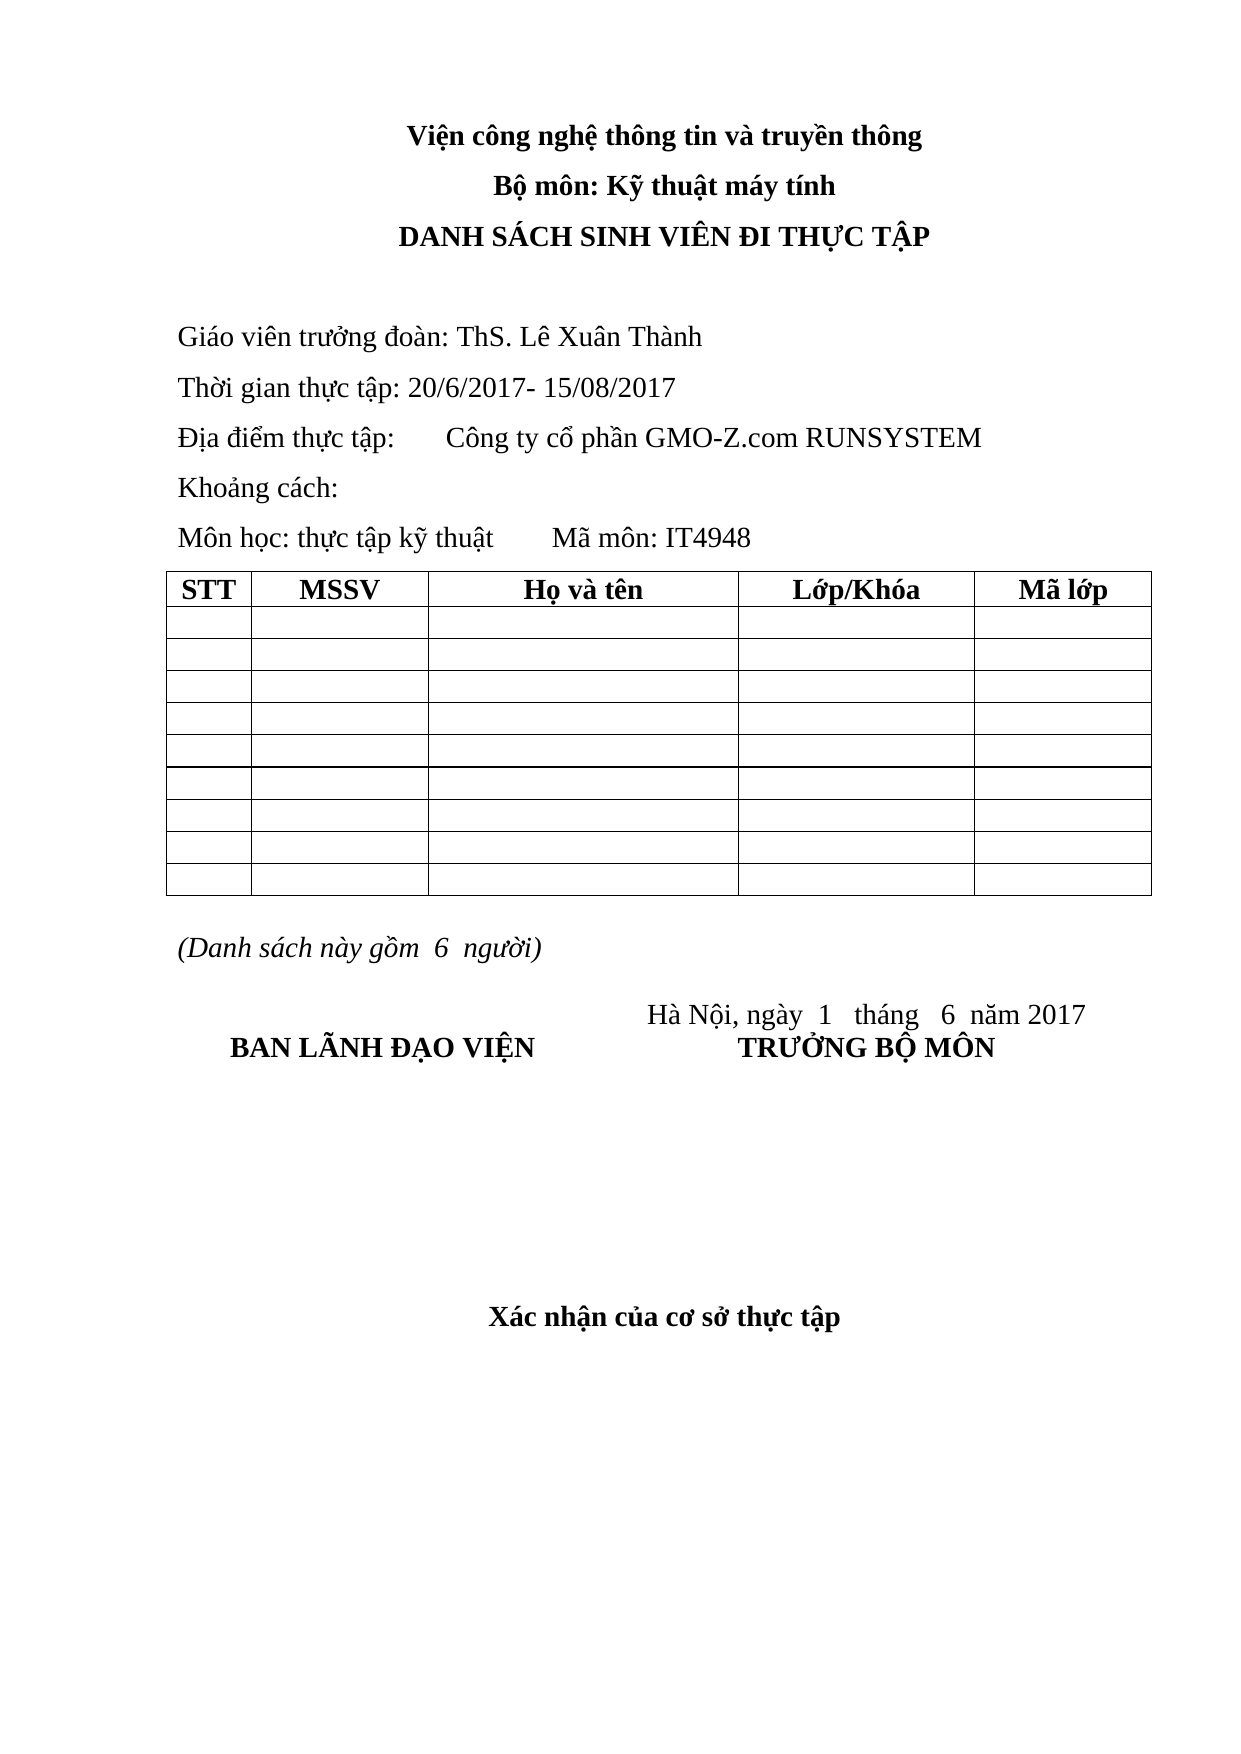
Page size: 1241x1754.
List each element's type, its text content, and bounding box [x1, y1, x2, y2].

table_cell [429, 800, 738, 831]
table_cell [975, 768, 1151, 799]
table_cell [252, 735, 428, 766]
table_cell [167, 639, 251, 670]
table_cell [429, 607, 738, 638]
text Viện công nghệ thông tin và truyền thông [177, 118, 1152, 152]
table_cell [429, 639, 738, 670]
table_cell [739, 671, 974, 702]
text Xác nhận của cơ sở thực tập [177, 1299, 1152, 1332]
text Bộ môn: Kỹ thuật máy tính [177, 168, 1152, 202]
table_cell [975, 864, 1151, 895]
table_cell [167, 671, 251, 702]
table_cell [167, 832, 251, 863]
table_header STT [167, 572, 251, 606]
table_header BAN LÃNH ĐẠO VIỆN [166, 997, 599, 1064]
text Thời gian thực tập: 20/6/2017- 15/08/2017 [177, 370, 1152, 403]
table_cell [167, 703, 251, 734]
table_cell [167, 864, 251, 895]
table_cell [252, 864, 428, 895]
table_cell [739, 768, 974, 799]
table_cell [429, 735, 738, 766]
table_cell [975, 800, 1151, 831]
table_cell [429, 671, 738, 702]
table_cell [167, 768, 251, 799]
table_cell [739, 639, 974, 670]
table_header Họ và tên [429, 572, 738, 606]
table_cell [739, 703, 974, 734]
table_cell [975, 607, 1151, 638]
table_cell [429, 832, 738, 863]
table_cell [975, 735, 1151, 766]
table_cell [252, 671, 428, 702]
table_cell [975, 639, 1151, 670]
text Môn học: thực tập kỹ thuật Mã môn: IT4948 [177, 521, 1152, 554]
text DANH SÁCH SINH VIÊN ĐI THỰC TẬP [177, 219, 1152, 252]
table_cell [739, 800, 974, 831]
table_header Hà Nội, ngày 1 tháng 6 năm 2017 TRƯỞNG BỘ MÔN [599, 997, 1133, 1064]
table_cell [975, 671, 1151, 702]
text Khoảng cách: [177, 470, 1152, 504]
table_cell [429, 864, 738, 895]
table_cell [252, 703, 428, 734]
text Địa điểm thực tập: Công ty cổ phần GMO-Z.com RUNSYSTEM [177, 420, 1152, 453]
table_cell [167, 735, 251, 766]
table_cell [975, 832, 1151, 863]
table_cell [975, 703, 1151, 734]
table_header Mã lớp [975, 572, 1151, 606]
table_cell [252, 607, 428, 638]
table_cell [252, 639, 428, 670]
table_cell [739, 607, 974, 638]
text (Danh sách này gồm 6 người) [177, 930, 1152, 963]
table_header Lớp/Khóa [739, 572, 974, 606]
table_cell [252, 800, 428, 831]
table_cell [429, 768, 738, 799]
table_cell [739, 735, 974, 766]
table_cell [429, 703, 738, 734]
table_cell [167, 607, 251, 638]
table_cell [167, 800, 251, 831]
table_cell [252, 832, 428, 863]
table_header MSSV [252, 572, 428, 606]
text Giáo viên trưởng đoàn: ThS. Lê Xuân Thành [177, 319, 1152, 353]
table_cell [739, 864, 974, 895]
table_cell [739, 832, 974, 863]
table_cell [252, 768, 428, 799]
